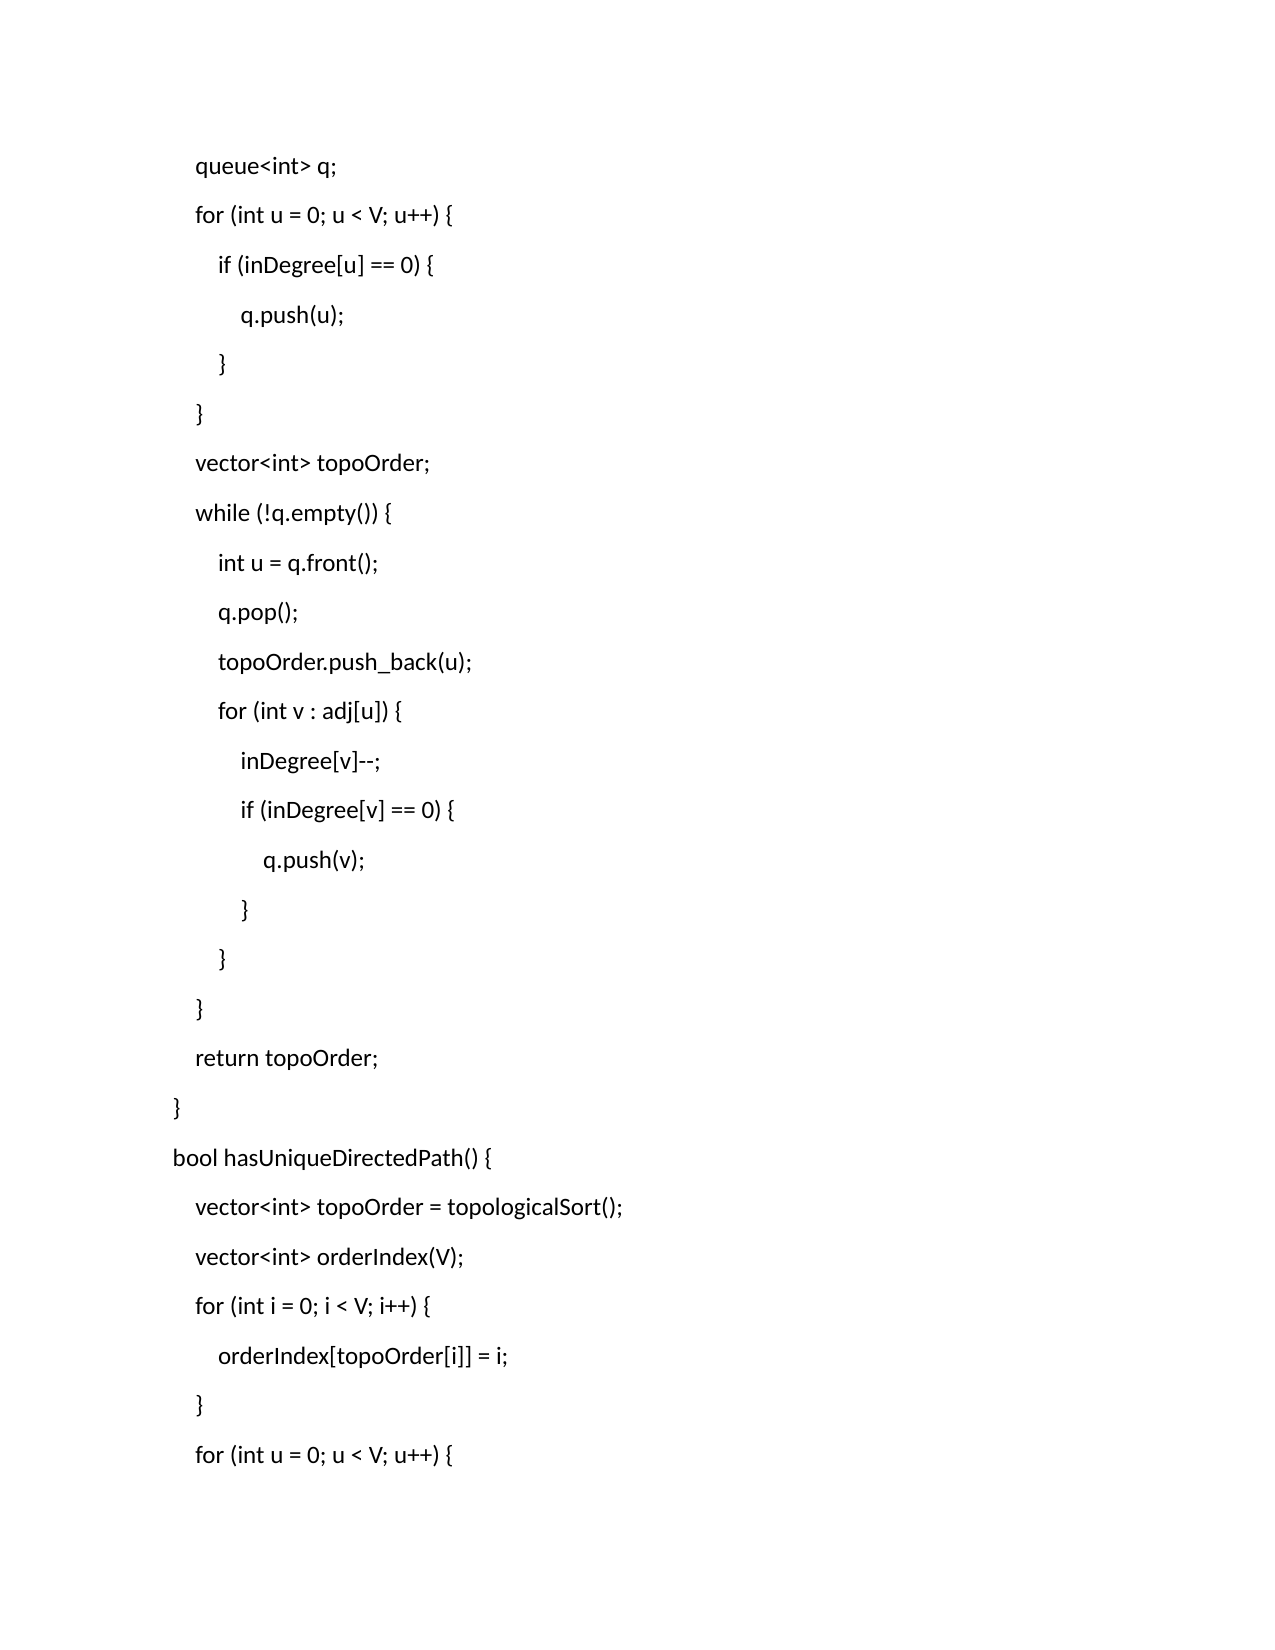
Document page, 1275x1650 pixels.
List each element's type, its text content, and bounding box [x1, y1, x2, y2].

text if (inDegree[v] == 0) { [150, 794, 1125, 825]
text } [150, 993, 1125, 1023]
text orderIndex[topoOrder[i]] = i; [150, 1340, 1125, 1371]
text return topoOrder; [150, 1042, 1125, 1073]
text } [150, 894, 1125, 924]
text vector<int> topoOrder = topologicalSort(); [150, 1191, 1125, 1222]
text if (inDegree[u] == 0) { [150, 249, 1125, 280]
text int u = q.front(); [150, 547, 1125, 577]
text } [150, 398, 1125, 428]
text inDegree[v]--; [150, 745, 1125, 776]
text for (int v : adj[u]) { [150, 695, 1125, 726]
text q.push(u); [150, 299, 1125, 329]
text vector<int> topoOrder; [150, 447, 1125, 478]
text bool hasUniqueDirectedPath() { [150, 1142, 1125, 1172]
text q.pop(); [150, 596, 1125, 627]
text } [150, 348, 1125, 379]
text queue<int> q; [150, 150, 1125, 181]
text q.push(v); [150, 844, 1125, 875]
text topoOrder.push_back(u); [150, 646, 1125, 676]
text for (int i = 0; i < V; i++) { [150, 1290, 1125, 1321]
text for (int u = 0; u < V; u++) { [150, 1439, 1125, 1470]
text } [150, 943, 1125, 974]
text vector<int> orderIndex(V); [150, 1241, 1125, 1271]
text } [150, 1092, 1125, 1123]
text while (!q.empty()) { [150, 497, 1125, 528]
text for (int u = 0; u < V; u++) { [150, 199, 1125, 230]
text } [150, 1389, 1125, 1420]
